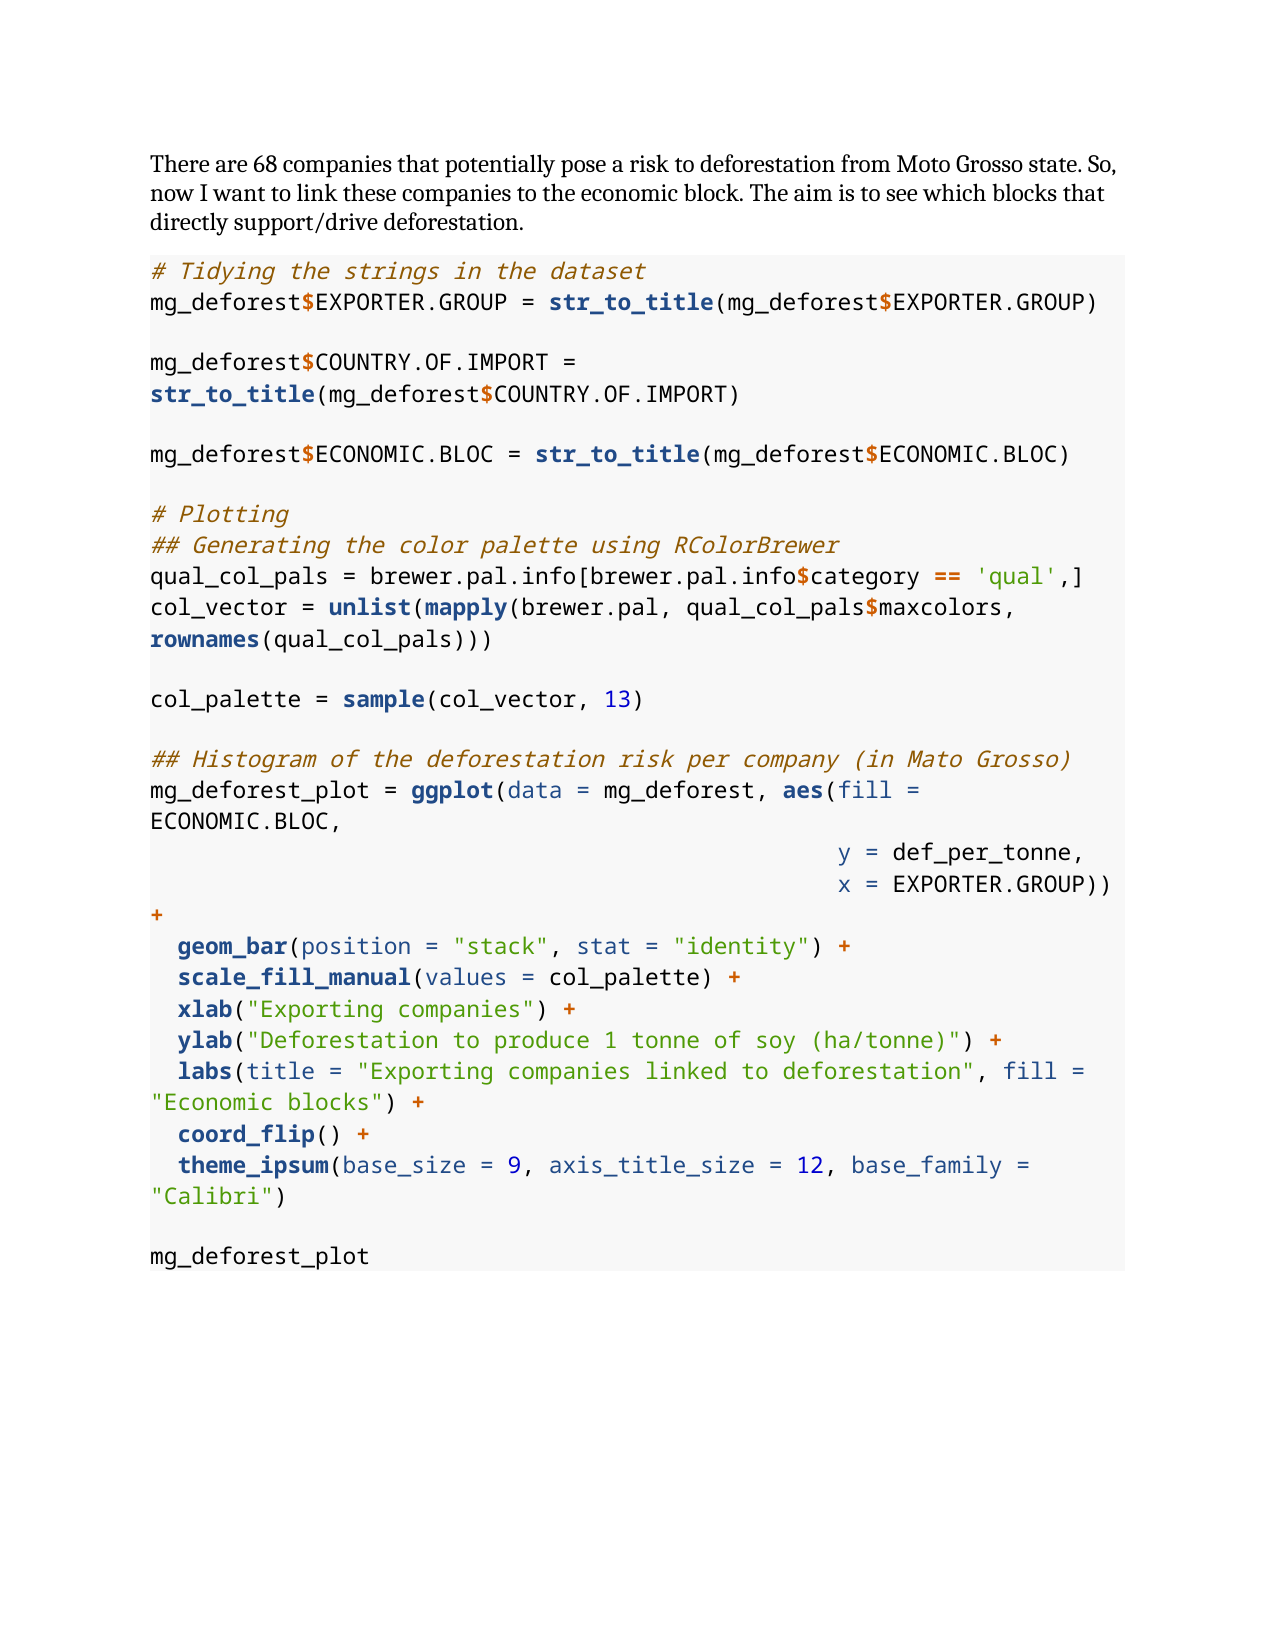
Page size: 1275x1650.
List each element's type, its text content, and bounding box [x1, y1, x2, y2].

text There are 68 companies that potentially pose a risk to deforestation from Moto Grosso state. So, now I want to link these companies to the economic block. The aim is to see which blocks that directly support/drive deforestation. [150, 150, 1125, 236]
text # Tidying the strings in the dataset mg_deforest$EXPORTER.GROUP = str_to_title(mg_deforest$EXPORTER.GROUP) mg_deforest$COUNTRY.OF.IMPORT = str_to_title(mg_deforest$COUNTRY.OF.IMPORT) mg_deforest$ECONOMIC.BLOC = str_to_title(mg_deforest$ECONOMIC.BLOC) # Plotting ## Generating the color palette using RColorBrewer qual_col_pals = brewer.pal.info[brewer.pal.info$category == 'qual',] col_vector = unlist(mapply(brewer.pal, qual_col_pals$maxcolors, rownames(qual_col_pals))) col_palette = sample(col_vector, 13) ## Histogram of the deforestation risk per company (in Mato Grosso) mg_deforest_plot = ggplot(data = mg_deforest, aes(fill = ECONOMIC.BLOC, y = def_per_tonne, x = EXPORTER.GROUP)) + geom_bar(position = "stack", stat = "identity") + scale_fill_manual(values = col_palette) + xlab("Exporting companies") + ylab("Deforestation to produce 1 tonne of soy (ha/tonne)") + labs(title = "Exporting companies linked to deforestation", fill = "Economic blocks") + coord_flip() + theme_ipsum(base_size = 9, axis_title_size = 12, base_family = "Calibri") mg_deforest_plot [150, 255, 1125, 1271]
